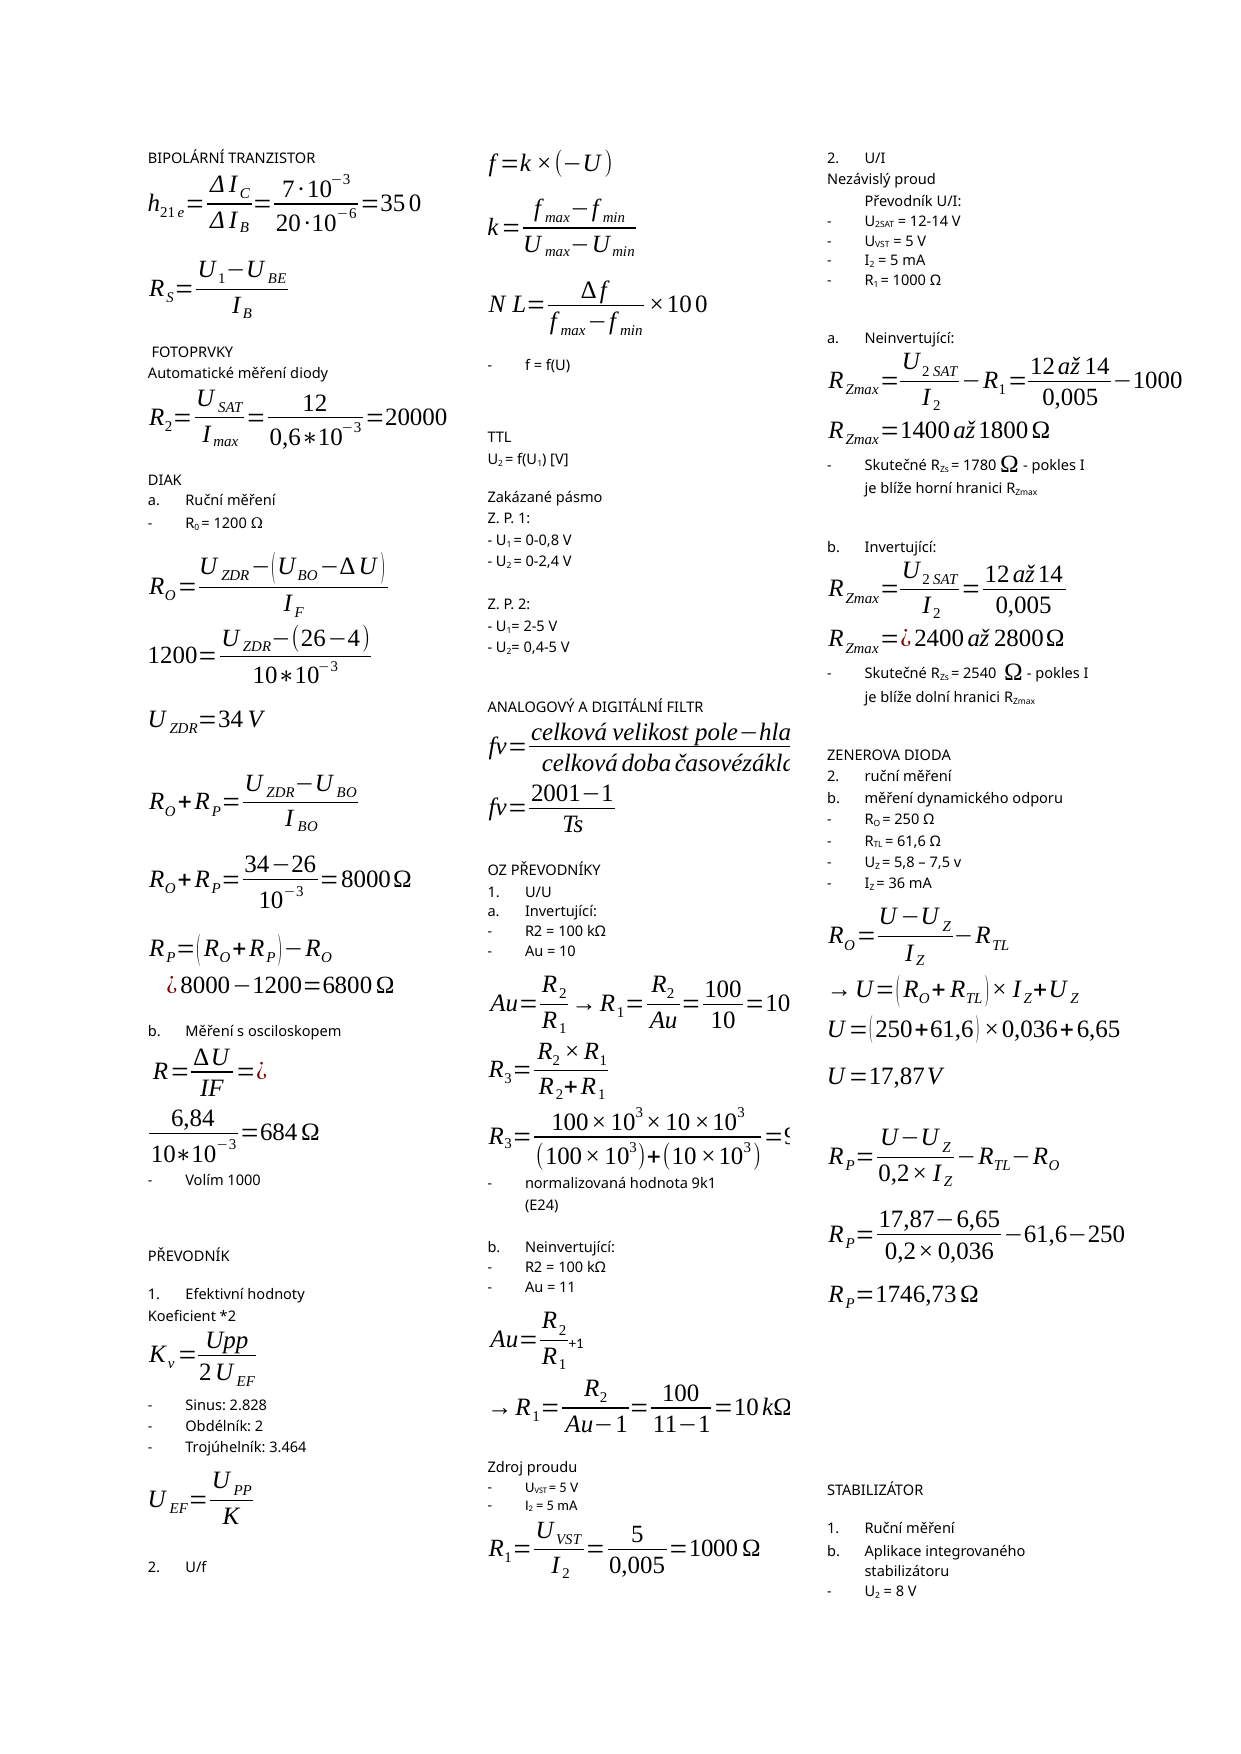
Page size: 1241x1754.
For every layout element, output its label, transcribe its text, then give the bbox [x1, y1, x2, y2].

text - U1= 2-5 V [487, 616, 753, 636]
text FOTOPRVKY [148, 341, 413, 361]
text Zakázané pásmo [487, 487, 753, 507]
list UZ = 5,8 – 7,5 v [827, 852, 1093, 872]
list UVST = 5 V [827, 230, 1093, 250]
list Ruční měření [827, 1518, 1093, 1538]
list R1 = 1000 Ω [827, 270, 1093, 290]
list Měření s osciloskopem [148, 1020, 413, 1040]
list I2 = 5 mA [487, 1496, 753, 1513]
text STABILIZÁTOR [827, 1480, 1093, 1500]
text +1 [487, 1307, 753, 1373]
text Zdroj proudu [487, 1456, 753, 1476]
list R0 = 1200 Ω [148, 513, 413, 532]
text - U2= 0,4-5 V [487, 637, 753, 657]
list Sinus: 2.828 [148, 1394, 413, 1414]
list měření dynamického odporu [827, 787, 1093, 807]
list RTL = 61,6 Ω [827, 830, 1093, 850]
text TTL [487, 427, 753, 447]
list Volím 1000 [148, 1169, 413, 1189]
list Invertující: [487, 901, 753, 921]
list Trojúhelník: 3.464 [148, 1437, 413, 1457]
list Aplikace integrovaného stabilizátoru [827, 1541, 1093, 1581]
list Skutečné RZs = 2540 - pokles I je blíže dolní hranici RZmax [827, 659, 1093, 706]
list Invertující: [827, 536, 1093, 556]
text Nezávislý proud [827, 169, 1093, 189]
list U2SAT = 12-14 V [827, 210, 1093, 230]
list U/I [827, 148, 1093, 167]
list Skutečné RZs = 1780 - pokles I je blíže horní hranici RZmax [827, 451, 1093, 498]
list R2 = 100 kΩ [487, 921, 753, 941]
list U2 = 8 V [827, 1581, 1093, 1601]
text PŘEVODNÍK [148, 1246, 413, 1266]
list f = f(U) [487, 355, 753, 375]
text Automatické měření diody [148, 363, 413, 383]
list Obdélník: 2 [148, 1416, 413, 1436]
list Au = 11 [487, 1277, 753, 1297]
text Z. P. 2: [487, 594, 753, 614]
list Au = 10 [487, 941, 753, 961]
list Neinvertující: [487, 1237, 753, 1257]
list Ruční měření [148, 490, 413, 510]
text OZ PŘEVODNÍKY [487, 860, 753, 880]
text - U1 = 0-0,8 V [487, 530, 753, 550]
text ZENEROVA DIODA [827, 744, 1093, 764]
text Z. P. 1: [487, 508, 753, 528]
text U2 = f(U1) [V] [487, 449, 753, 469]
list U/f [148, 1557, 413, 1577]
list IZ = 36 mA [827, 873, 1093, 893]
list Efektivní hodnoty [148, 1284, 413, 1304]
list RO = 250 Ω [827, 809, 1093, 829]
list Převodník U/I: [864, 191, 1093, 210]
list ruční měření [827, 766, 1093, 786]
text DIAK [148, 470, 413, 490]
list UVST = 5 V [487, 1478, 753, 1496]
text ANALOGOVÝ A DIGITÁLNÍ FILTR [487, 697, 753, 717]
text BIPOLÁRNÍ TRANZISTOR [148, 148, 413, 167]
list U/U [487, 881, 753, 901]
list R2 = 100 kΩ [487, 1257, 753, 1277]
list Neinvertující: [827, 328, 1093, 348]
text Koeficient *2 [148, 1305, 413, 1325]
list I2 = 5 mA [827, 250, 1093, 270]
list normalizovaná hodnota 9k1 (E24) [487, 1173, 753, 1214]
text - U2 = 0-2,4 V [487, 551, 753, 571]
